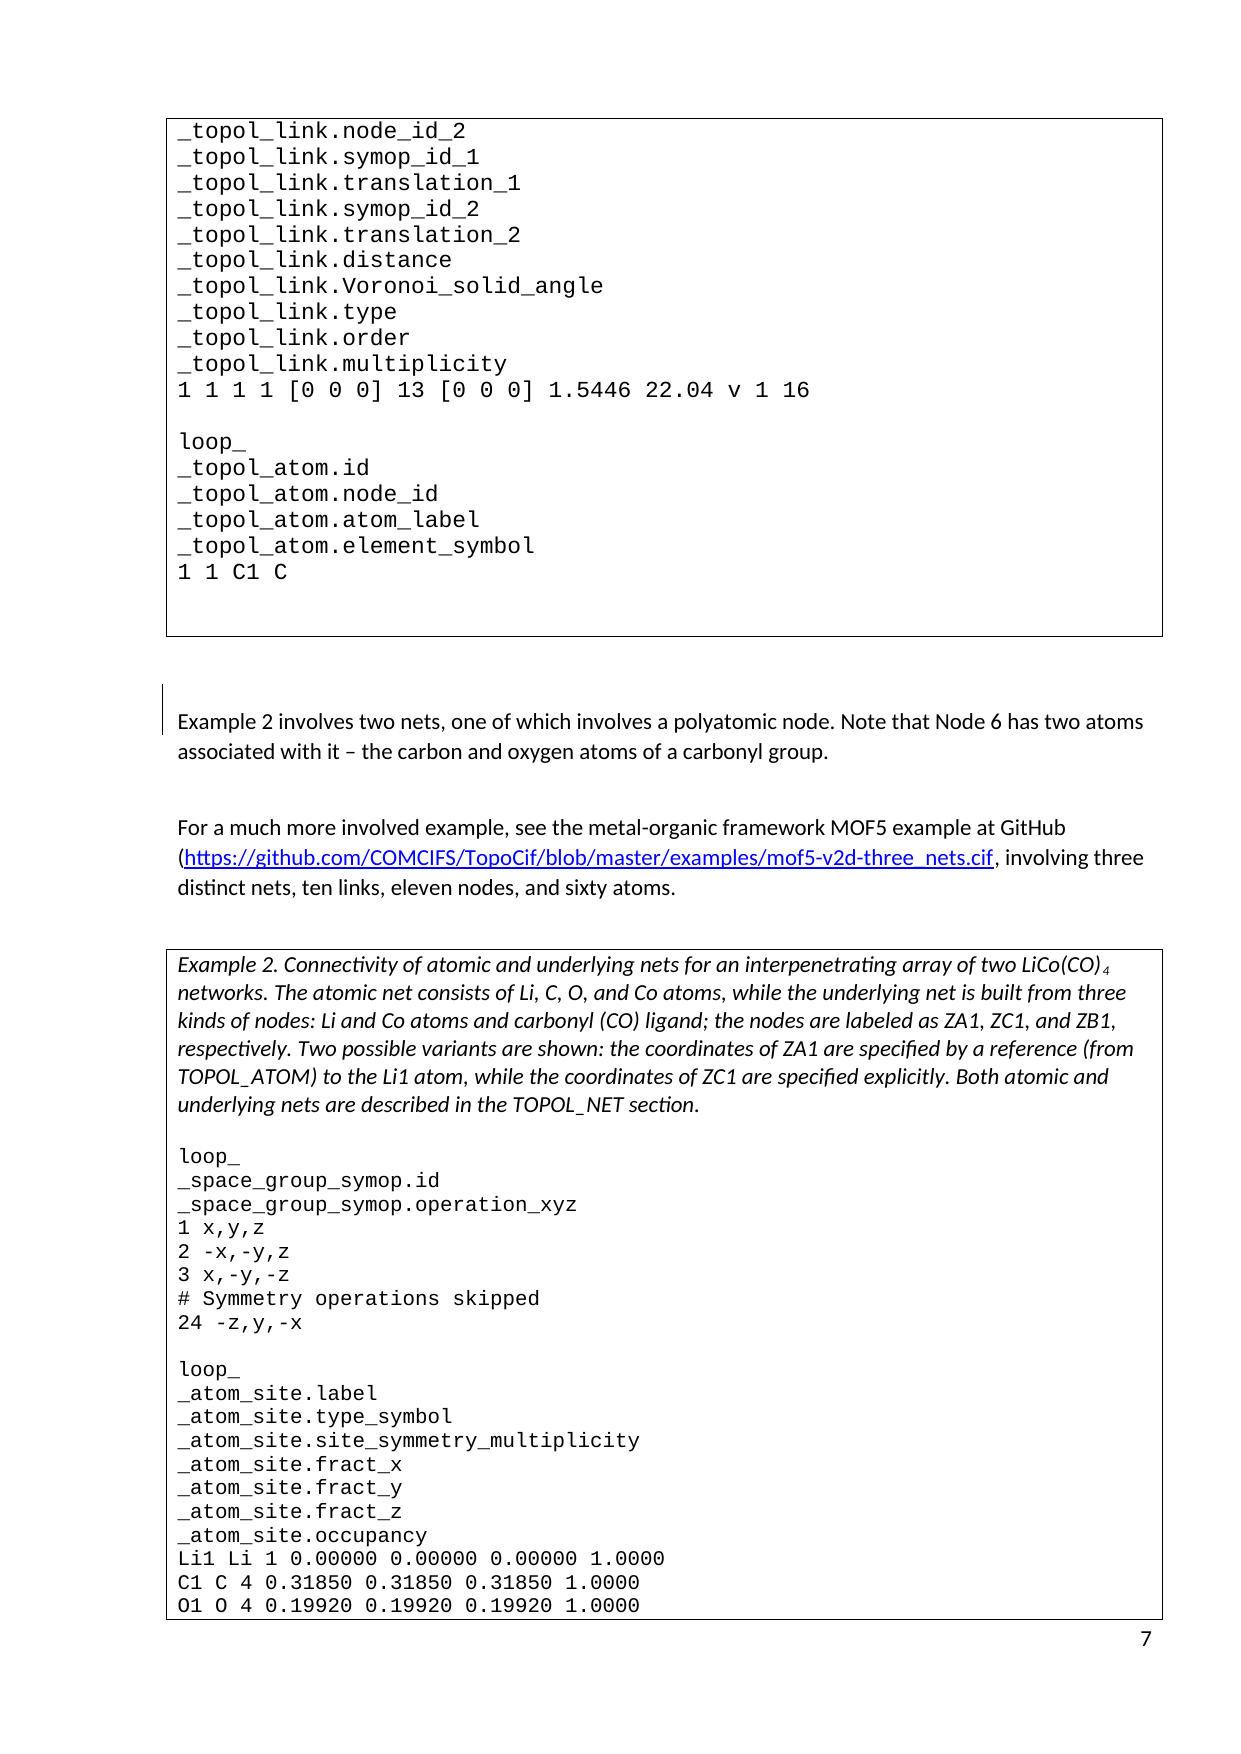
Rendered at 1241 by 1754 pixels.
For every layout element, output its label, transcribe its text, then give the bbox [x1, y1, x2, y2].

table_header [167, 950, 1162, 1619]
text For a much more involved example, see the metal-organic framework MOF5 example at GitHub (https://github.com/COMCIFS/TopoCif/blob/master/examples/mof5-v2d-three_nets.cif, involving three distinct nets, ten links, eleven nodes, and sixty atoms. [177, 813, 1152, 901]
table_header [167, 119, 1162, 636]
text Example 2 involves two nets, one of which involves a polyatomic node. Note that Node 6 has two atoms associated with it – the carbon and oxygen atoms of a carbonyl group. [177, 707, 1152, 765]
